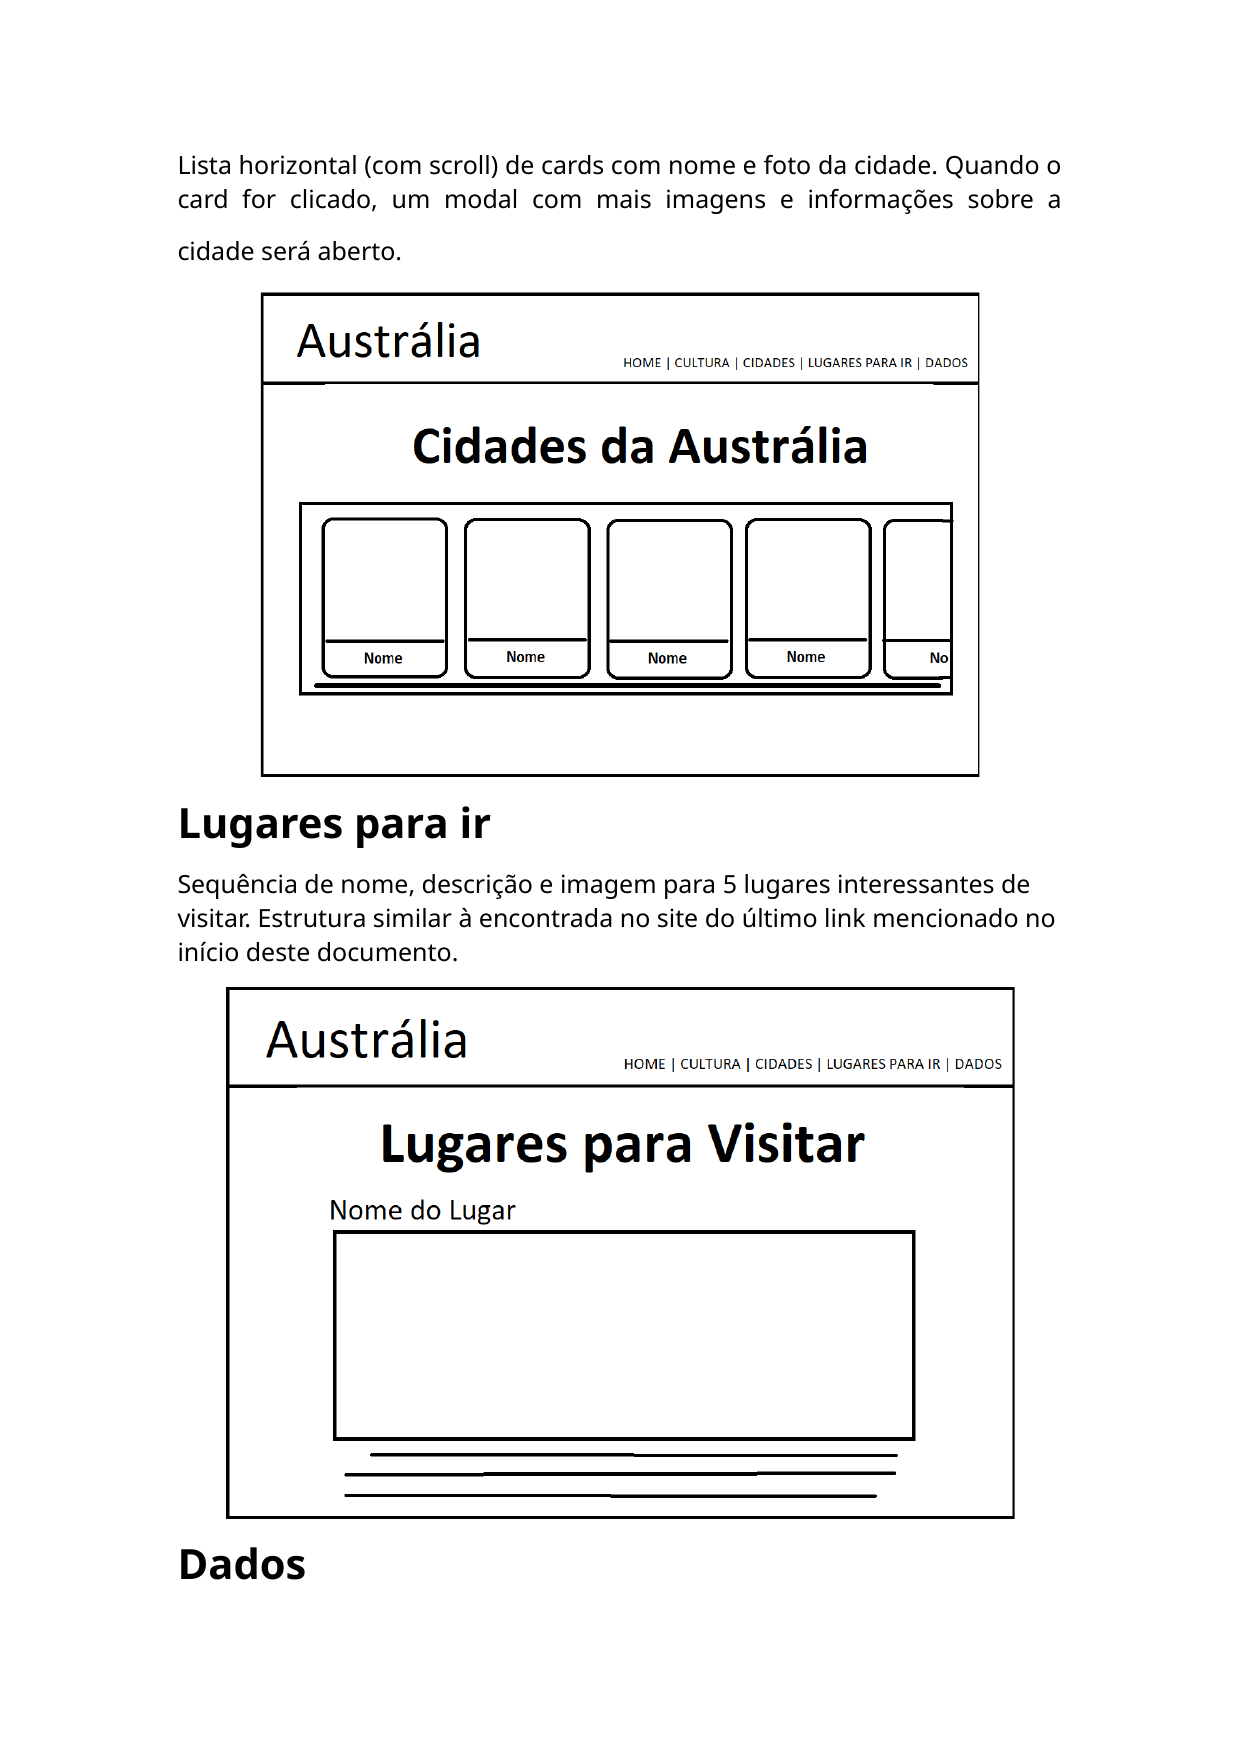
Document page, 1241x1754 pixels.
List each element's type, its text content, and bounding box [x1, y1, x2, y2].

text Sequência de nome, descrição e imagem para 5 lugares interessantes de visitar. Estrutura similar à encontrada no site do último link mencionado no início deste documento. [177, 867, 1063, 969]
picture [225, 985, 1015, 1519]
text Lista horizontal (com scroll) de cards com nome e foto da cidade. Quando o card for clicado, um modal com mais imagens e informações sobre a cidade será aberto. [177, 148, 1063, 272]
text Dados [177, 1535, 1063, 1592]
picture [260, 289, 980, 777]
text Lugares para ir [177, 793, 1063, 850]
